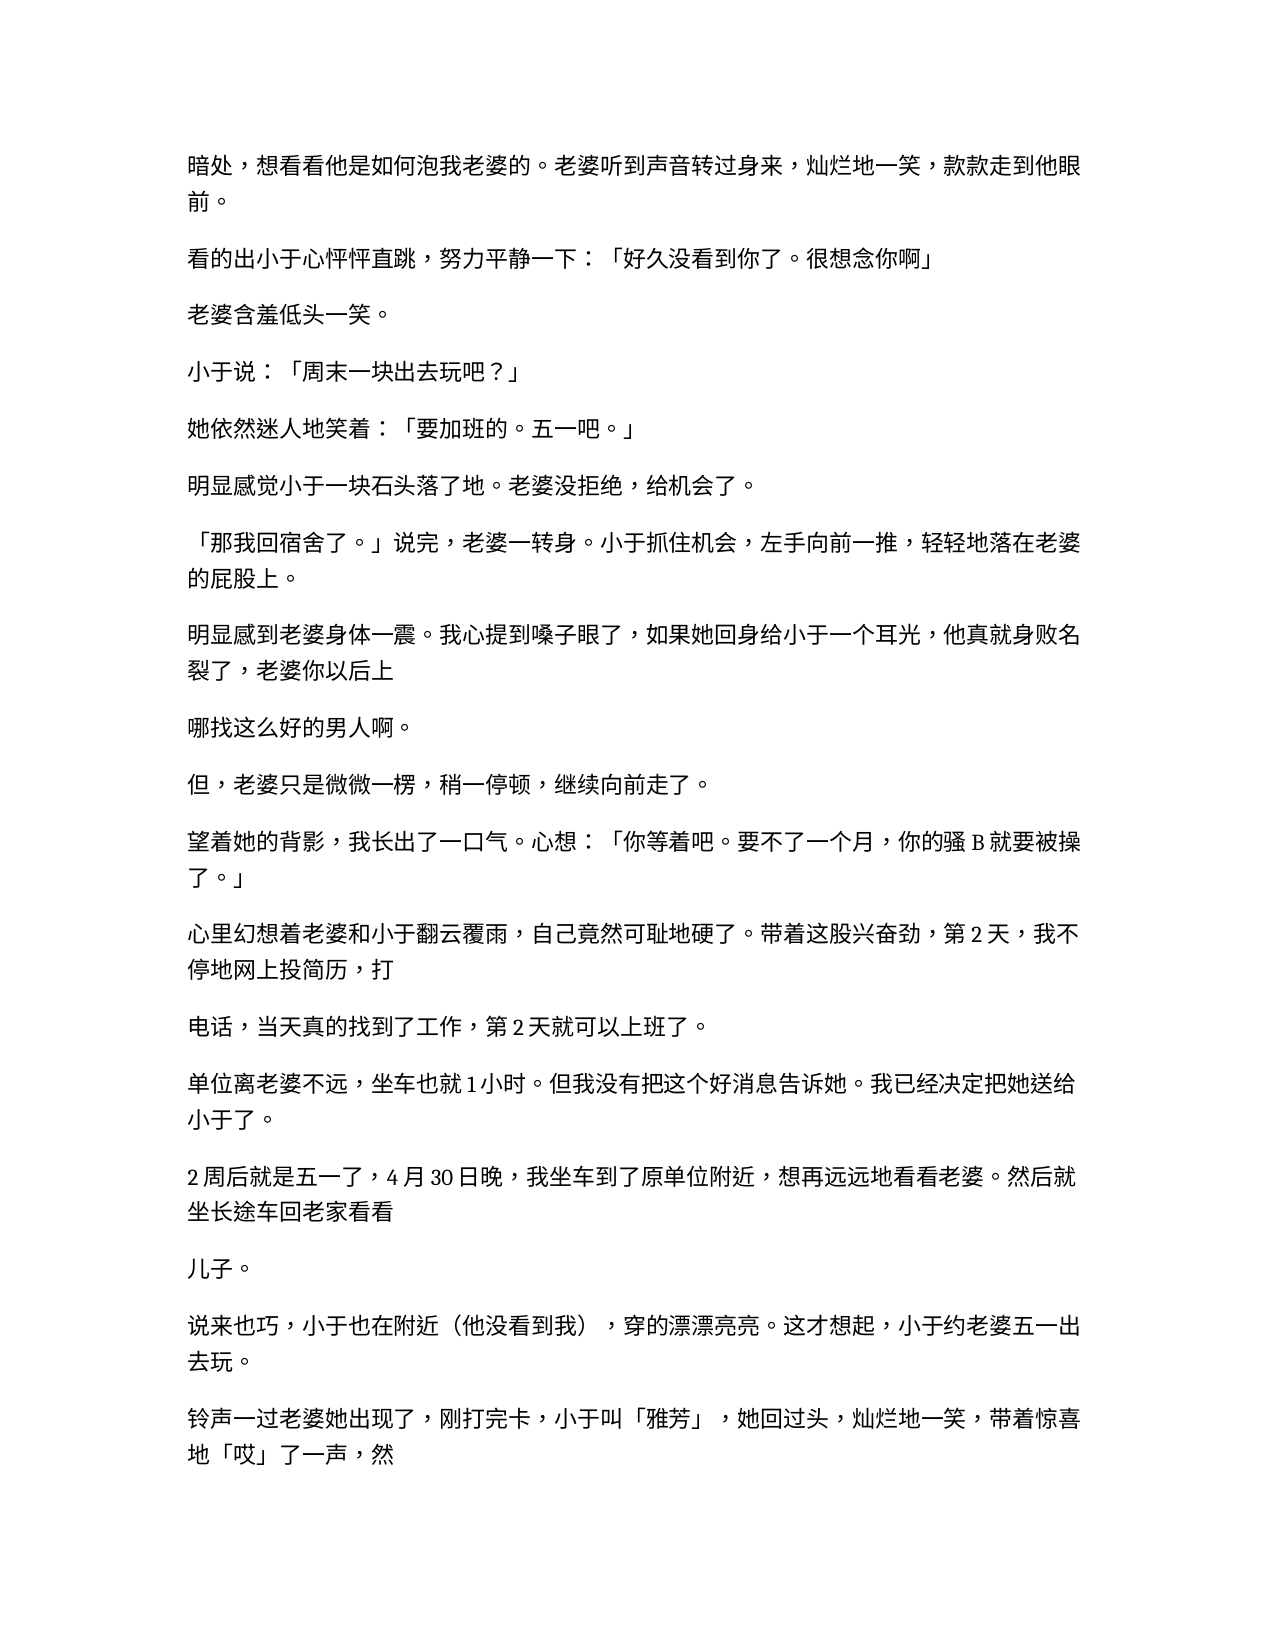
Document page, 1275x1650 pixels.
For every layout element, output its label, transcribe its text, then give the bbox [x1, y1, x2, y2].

text 小于说：「周末一块出去玩吧？」 [187, 356, 1087, 387]
text 心里幻想着老婆和小于翻云覆雨，自己竟然可耻地硬了。带着这股兴奋劲，第2 天，我不停地网上投简历，打 [187, 918, 1087, 985]
text 2 周后就是五一了，4 月30日晚，我坐车到了原单位附近，想再远远地看看老婆。然后就坐长途车回老家看看 [187, 1160, 1087, 1228]
text 儿子。 [187, 1253, 1087, 1284]
text 「那我回宿舍了。」说完，老婆一转身。小于抓住机会，左手向前一推，轻轻地落在老婆的屁股上。 [187, 527, 1087, 594]
text 铃声一过老婆她出现了，刚打完卡，小于叫「雅芳」，她回过头，灿烂地一笑，带着惊喜地「哎」了一声，然 [187, 1403, 1087, 1470]
text 哪找这么好的男人啊。 [187, 712, 1087, 743]
text 明显感觉小于一块石头落了地。老婆没拒绝，给机会了。 [187, 470, 1087, 501]
text 老婆含羞低头一笑。 [187, 299, 1087, 331]
text 她依然迷人地笑着：「要加班的。五一吧。」 [187, 413, 1087, 444]
text 望着她的背影，我长出了一口气。心想：「你等着吧。要不了一个月，你的骚B 就要被操了。」 [187, 826, 1087, 893]
text 单位离老婆不远，坐车也就1 小时。但我没有把这个好消息告诉她。我已经决定把她送给小于了。 [187, 1068, 1087, 1135]
text 电话，当天真的找到了工作，第2 天就可以上班了。 [187, 1011, 1087, 1042]
text 暗处，想看看他是如何泡我老婆的。老婆听到声音转过身来，灿烂地一笑，款款走到他眼前。 [187, 150, 1087, 217]
text 但，老婆只是微微一楞，稍一停顿，继续向前走了。 [187, 769, 1087, 800]
text 明显感到老婆身体一震。我心提到嗓子眼了，如果她回身给小于一个耳光，他真就身败名裂了，老婆你以后上 [187, 619, 1087, 686]
text 说来也巧，小于也在附近（他没看到我），穿的漂漂亮亮。这才想起，小于约老婆五一出去玩。 [187, 1310, 1087, 1377]
text 看的出小于心怦怦直跳，努力平静一下：「好久没看到你了。很想念你啊」 [187, 243, 1087, 274]
